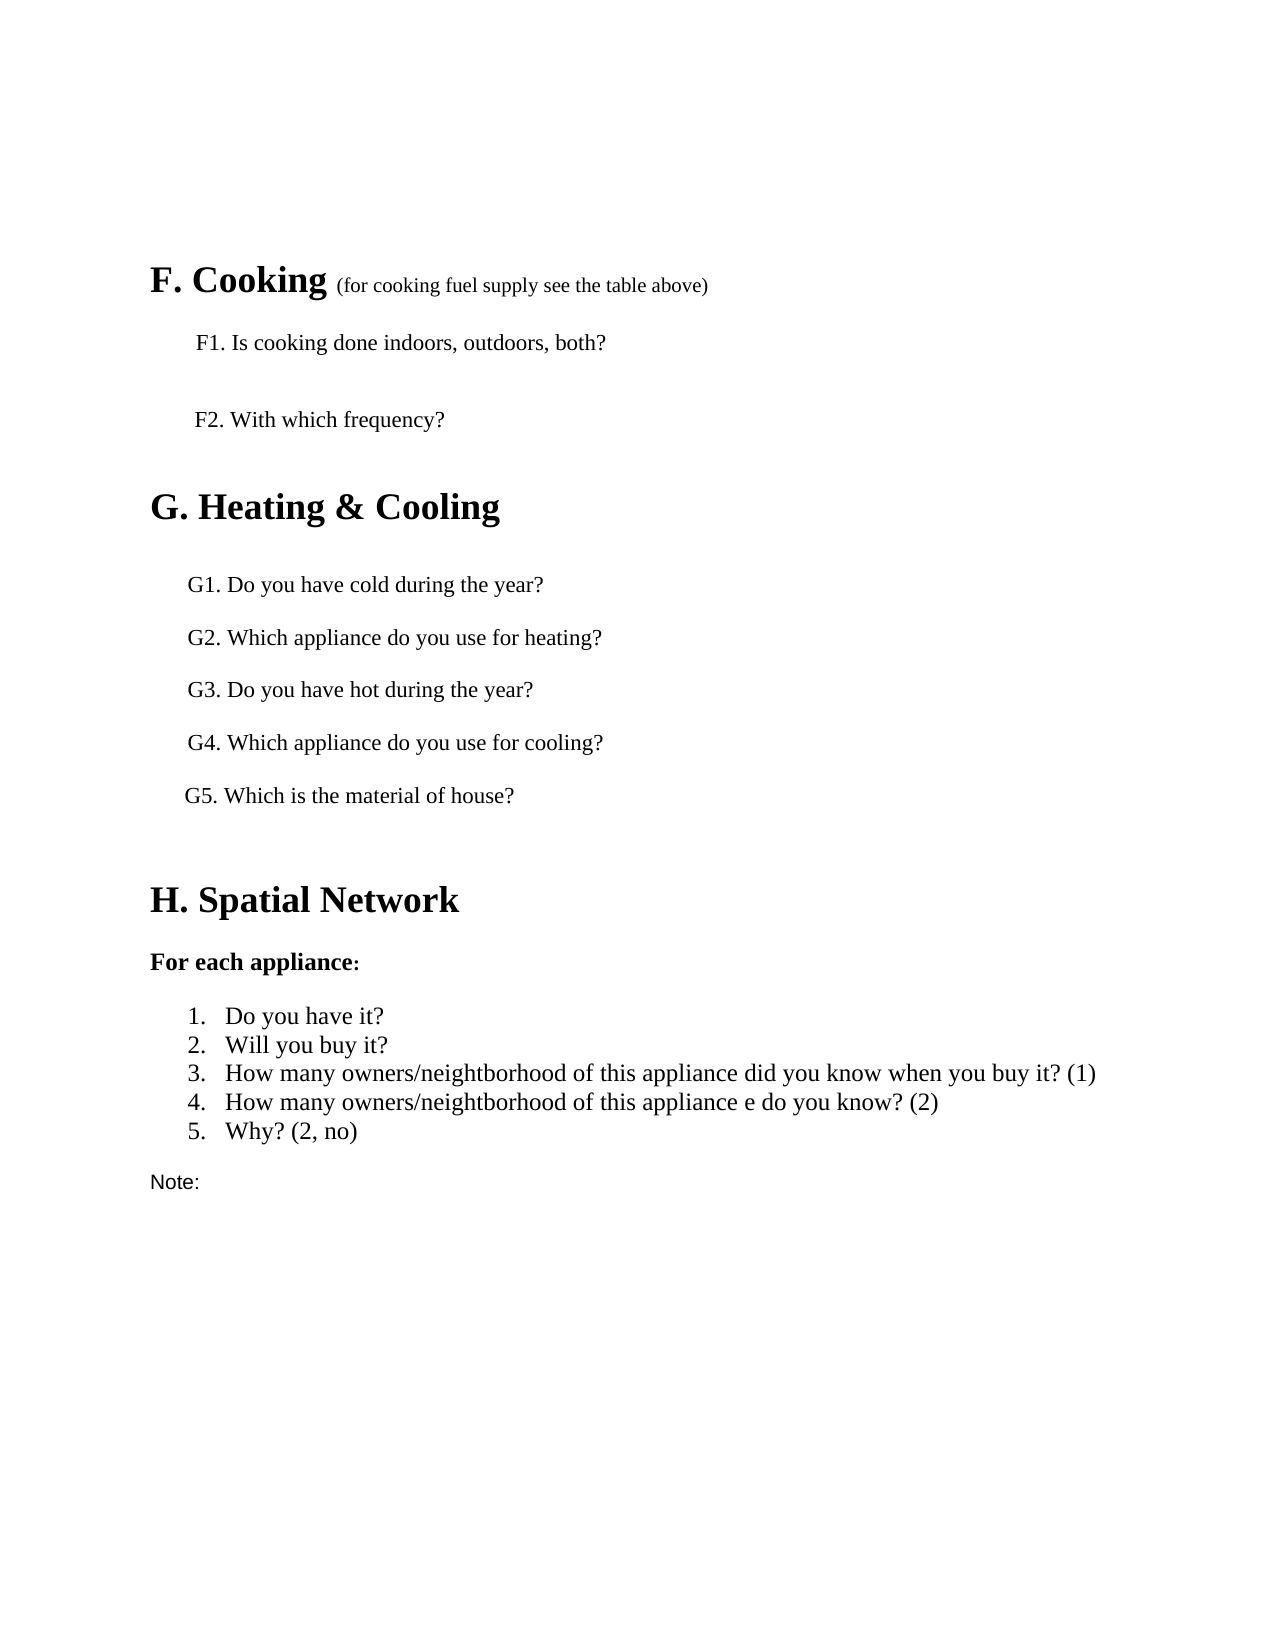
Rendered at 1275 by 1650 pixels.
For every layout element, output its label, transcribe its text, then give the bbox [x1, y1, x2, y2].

list G3. Do you have hot during the year? [187, 676, 1125, 703]
list Why? (2, no) [187, 1116, 1125, 1145]
list G2. Which appliance do you use for heating? [187, 624, 1125, 650]
text Note: [150, 1170, 1125, 1221]
list G4. Which appliance do you use for cooling? [187, 729, 1125, 756]
list G1. Do you have cold during the year? [187, 571, 1125, 597]
list How many owners/neightborhood of this appliance e do you know? (2) [187, 1087, 1125, 1116]
list Will you buy it? [187, 1030, 1125, 1058]
text G. Heating & Cooling [150, 485, 1125, 528]
text For each appliance: [150, 947, 1125, 976]
text F. Cooking (for cooking fuel supply see the table above) [150, 257, 1125, 300]
list Do you have it? [187, 1001, 1125, 1030]
text F2. With which frequency? [194, 406, 1125, 432]
text H. Spatial Network [150, 878, 1125, 921]
text G5. Which is the material of house? [150, 782, 1125, 808]
list How many owners/neightborhood of this appliance did you know when you buy it? (1) [187, 1058, 1125, 1087]
text F1. Is cooking done indoors, outdoors, both? [150, 329, 1125, 355]
